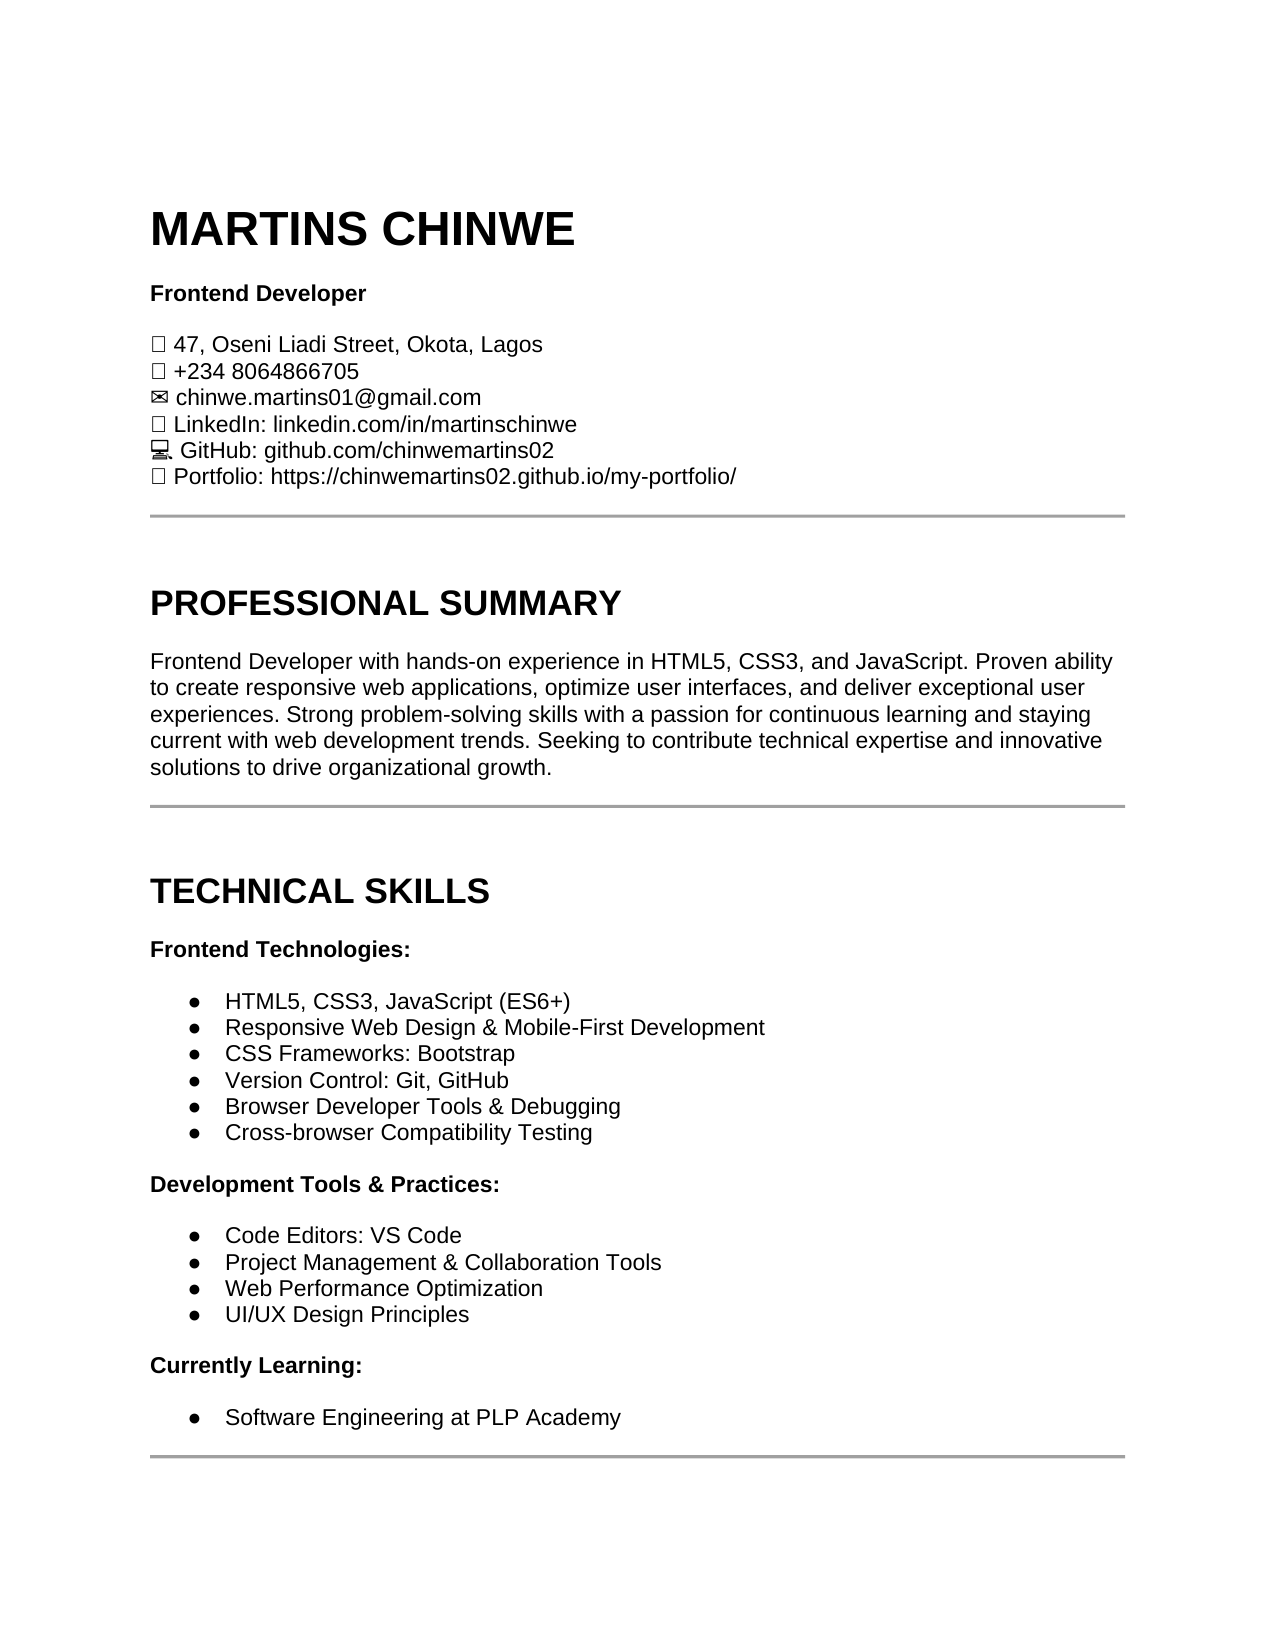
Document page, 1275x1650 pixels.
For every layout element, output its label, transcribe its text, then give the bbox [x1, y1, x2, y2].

text Frontend Developer [150, 280, 1125, 306]
list Cross-browser Compatibility Testing [187, 1119, 1125, 1146]
list CSS Frameworks: Bootstrap [187, 1040, 1125, 1067]
list HTML5, CSS3, JavaScript (ES6+) [187, 988, 1125, 1014]
list Web Performance Optimization [187, 1275, 1125, 1301]
subtitle TECHNICAL SKILLS [150, 871, 1125, 911]
text Currently Learning: [150, 1352, 1125, 1379]
subtitle PROFESSIONAL SUMMARY [150, 582, 1125, 623]
list Responsive Web Design & Mobile-First Development [187, 1014, 1125, 1040]
list Code Editors: VS Code [187, 1222, 1125, 1248]
text Frontend Technologies: [150, 936, 1125, 963]
text 📍 47, Oseni Liadi Street, Okota, Lagos 📱 +234 8064866705 ✉️ chinwe.martins01@gmail.com 🔗 LinkedIn: linkedin.com/in/martinschinwe 💻 GitHub: github.com/chinwemartins02 🌐 Portfolio: https://chinwemartins02.github.io/my-portfolio/ [150, 331, 1125, 489]
subtitle MARTINS CHINWE [150, 200, 1125, 255]
list Software Engineering at PLP Academy [187, 1404, 1125, 1430]
text Development Tools & Practices: [150, 1171, 1125, 1197]
text Frontend Developer with hands-on experience in HTML5, CSS3, and JavaScript. Proven ability to create responsive web applications, optimize user interfaces, and deliver exceptional user experiences. Strong problem-solving skills with a passion for continuous learning and staying current with web development trends. Seeking to contribute technical expertise and innovative solutions to drive organizational growth. [150, 648, 1125, 780]
list Browser Developer Tools & Debugging [187, 1093, 1125, 1119]
list Project Management & Collaboration Tools [187, 1248, 1125, 1275]
list UI/UX Design Principles [187, 1301, 1125, 1327]
list Version Control: Git, GitHub [187, 1067, 1125, 1093]
